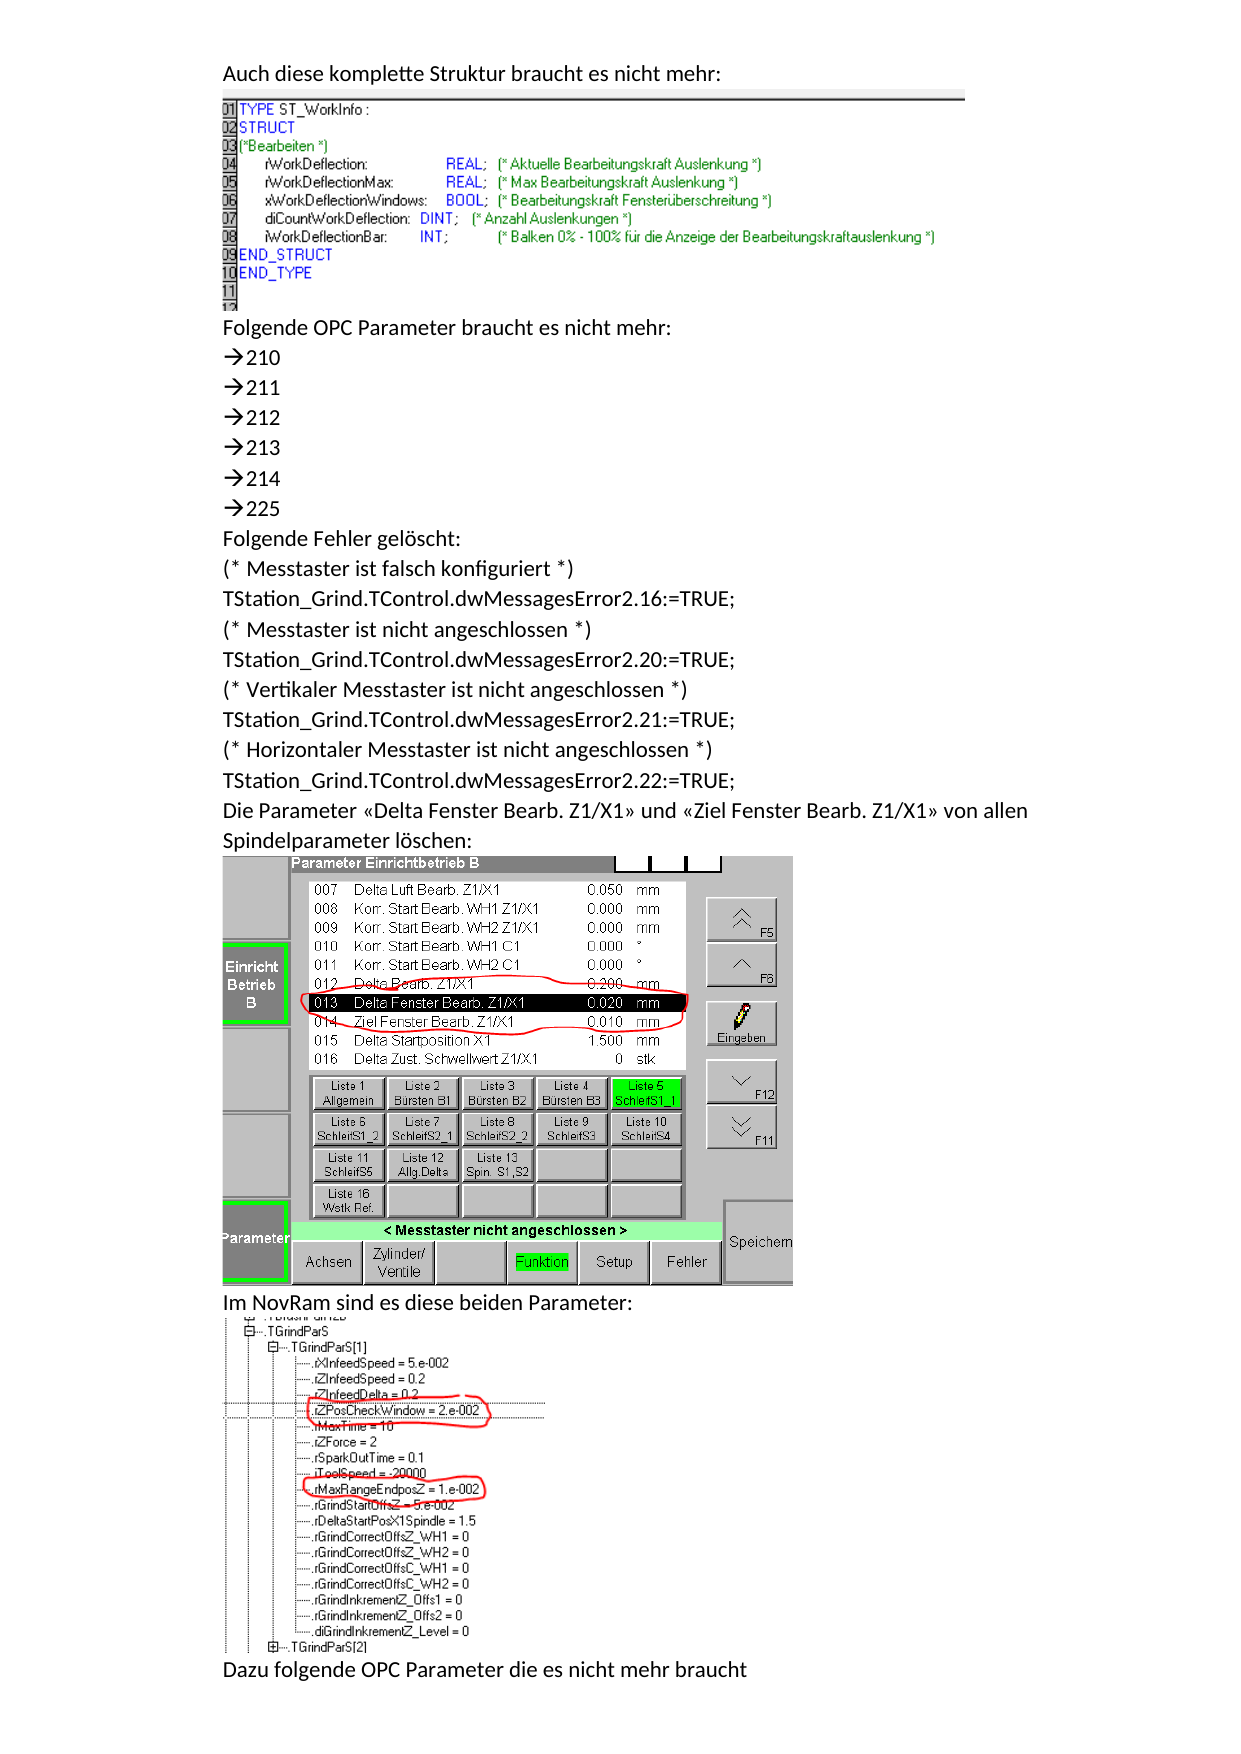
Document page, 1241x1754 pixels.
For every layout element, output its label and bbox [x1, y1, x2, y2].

picture [222, 89, 965, 311]
list [185, 59, 1093, 1683]
picture [222, 1317, 545, 1653]
picture [222, 856, 793, 1286]
